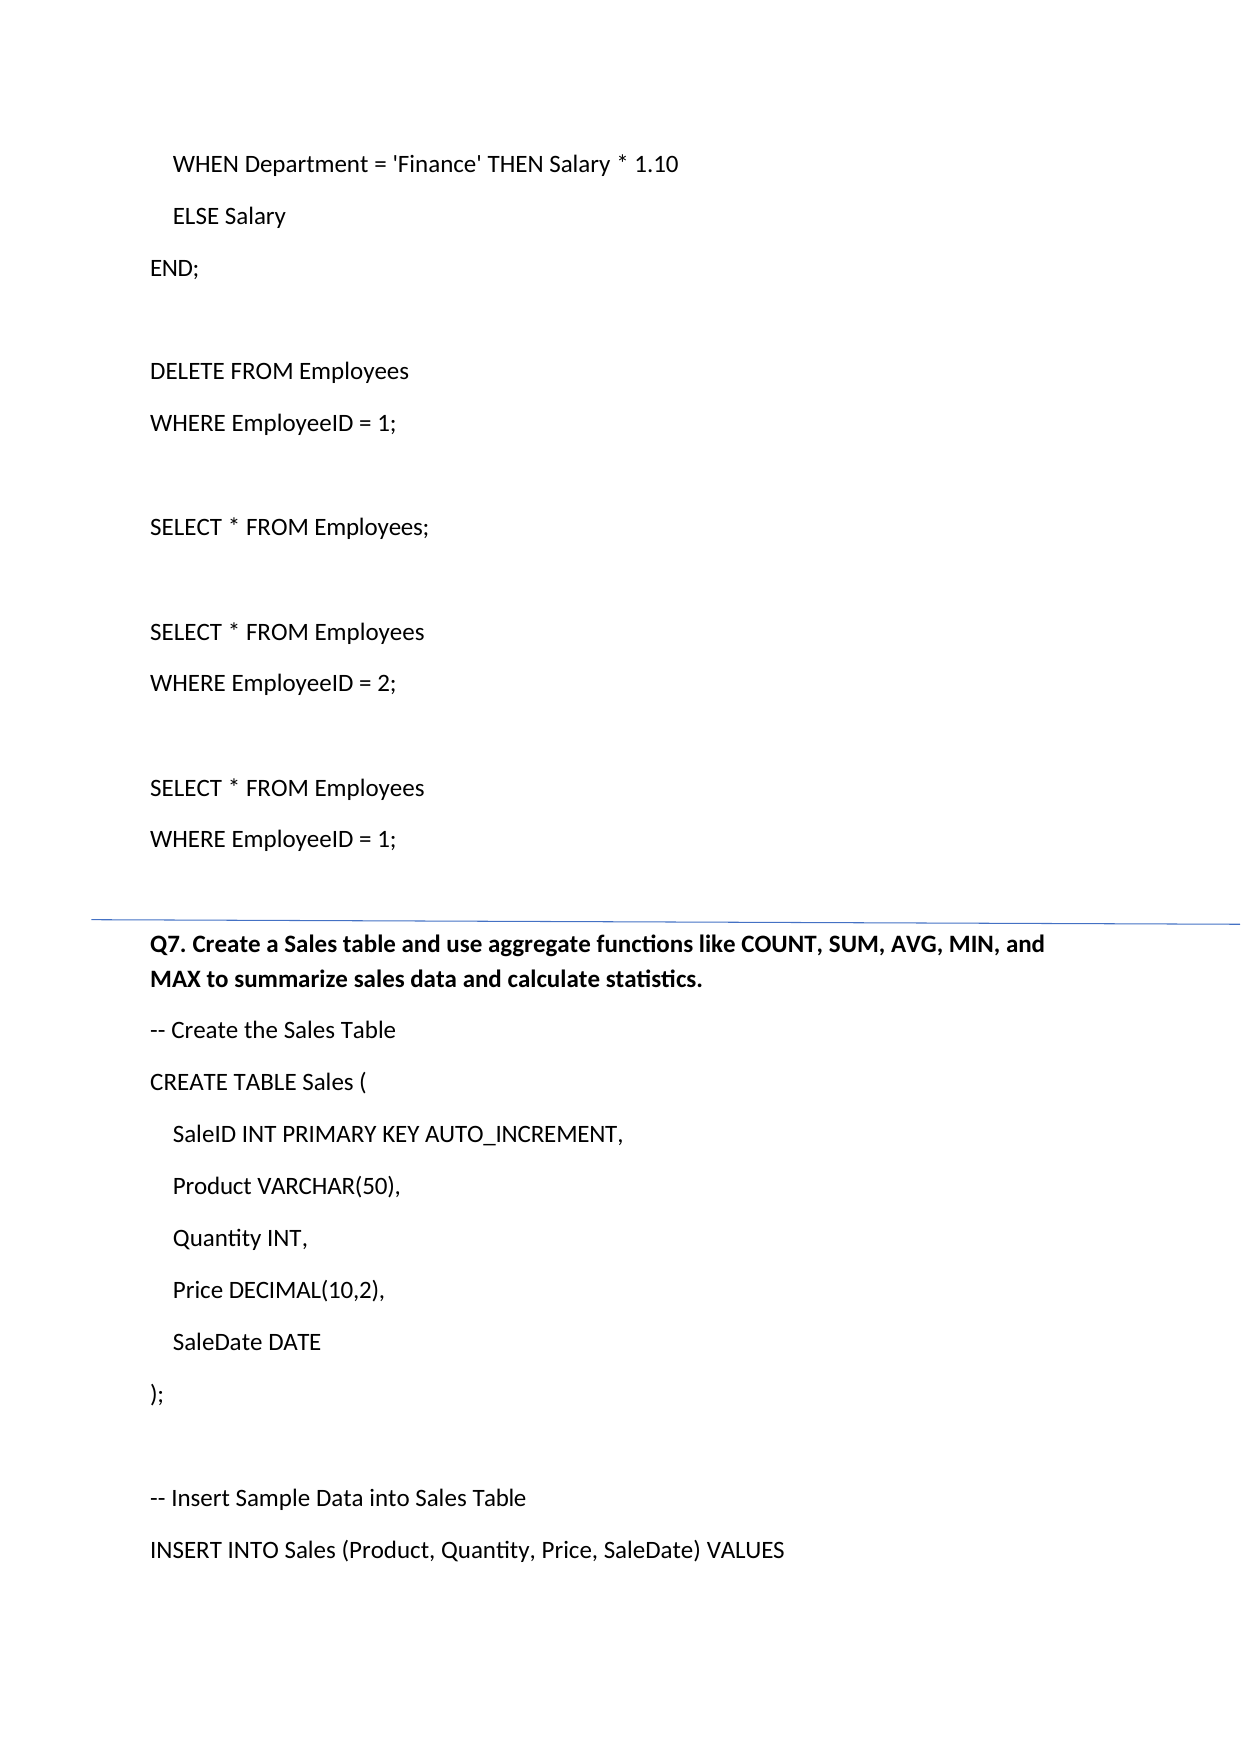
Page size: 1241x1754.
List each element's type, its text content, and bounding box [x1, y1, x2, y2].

text WHEN Department = 'Finance' THEN Salary * 1.10 ELSE Salary [173, 148, 705, 230]
text SELECT * FROM Employees WHERE EmployeeID = 1; [150, 772, 454, 854]
text -- Create the Sales Table CREATE TABLE Sales ( [150, 1014, 454, 1097]
text END; [150, 252, 1093, 282]
subtitle Q7. Create a Sales table and use aggregate functions like COUNT, SUM, AVG, MIN, and MAX to summarize sales data and calculate statistics. [150, 928, 1080, 993]
text ); [150, 1378, 1093, 1409]
text Price DECIMAL(10,2), [173, 1274, 1093, 1305]
text INSERT INTO Sales (Product, Quantity, Price, SaleDate) VALUES [150, 1534, 1093, 1565]
text SaleID INT PRIMARY KEY AUTO_INCREMENT, [173, 1118, 1093, 1149]
text SELECT * FROM Employees; [150, 511, 1093, 542]
text Product VARCHAR(50), Quantity INT, [173, 1171, 454, 1253]
text DELETE FROM Employees WHERE EmployeeID = 1; [150, 355, 454, 438]
text -- Insert Sample Data into Sales Table [150, 1482, 1093, 1513]
text SELECT * FROM Employees WHERE EmployeeID = 2; [150, 616, 454, 698]
text SaleDate DATE [173, 1327, 1093, 1357]
